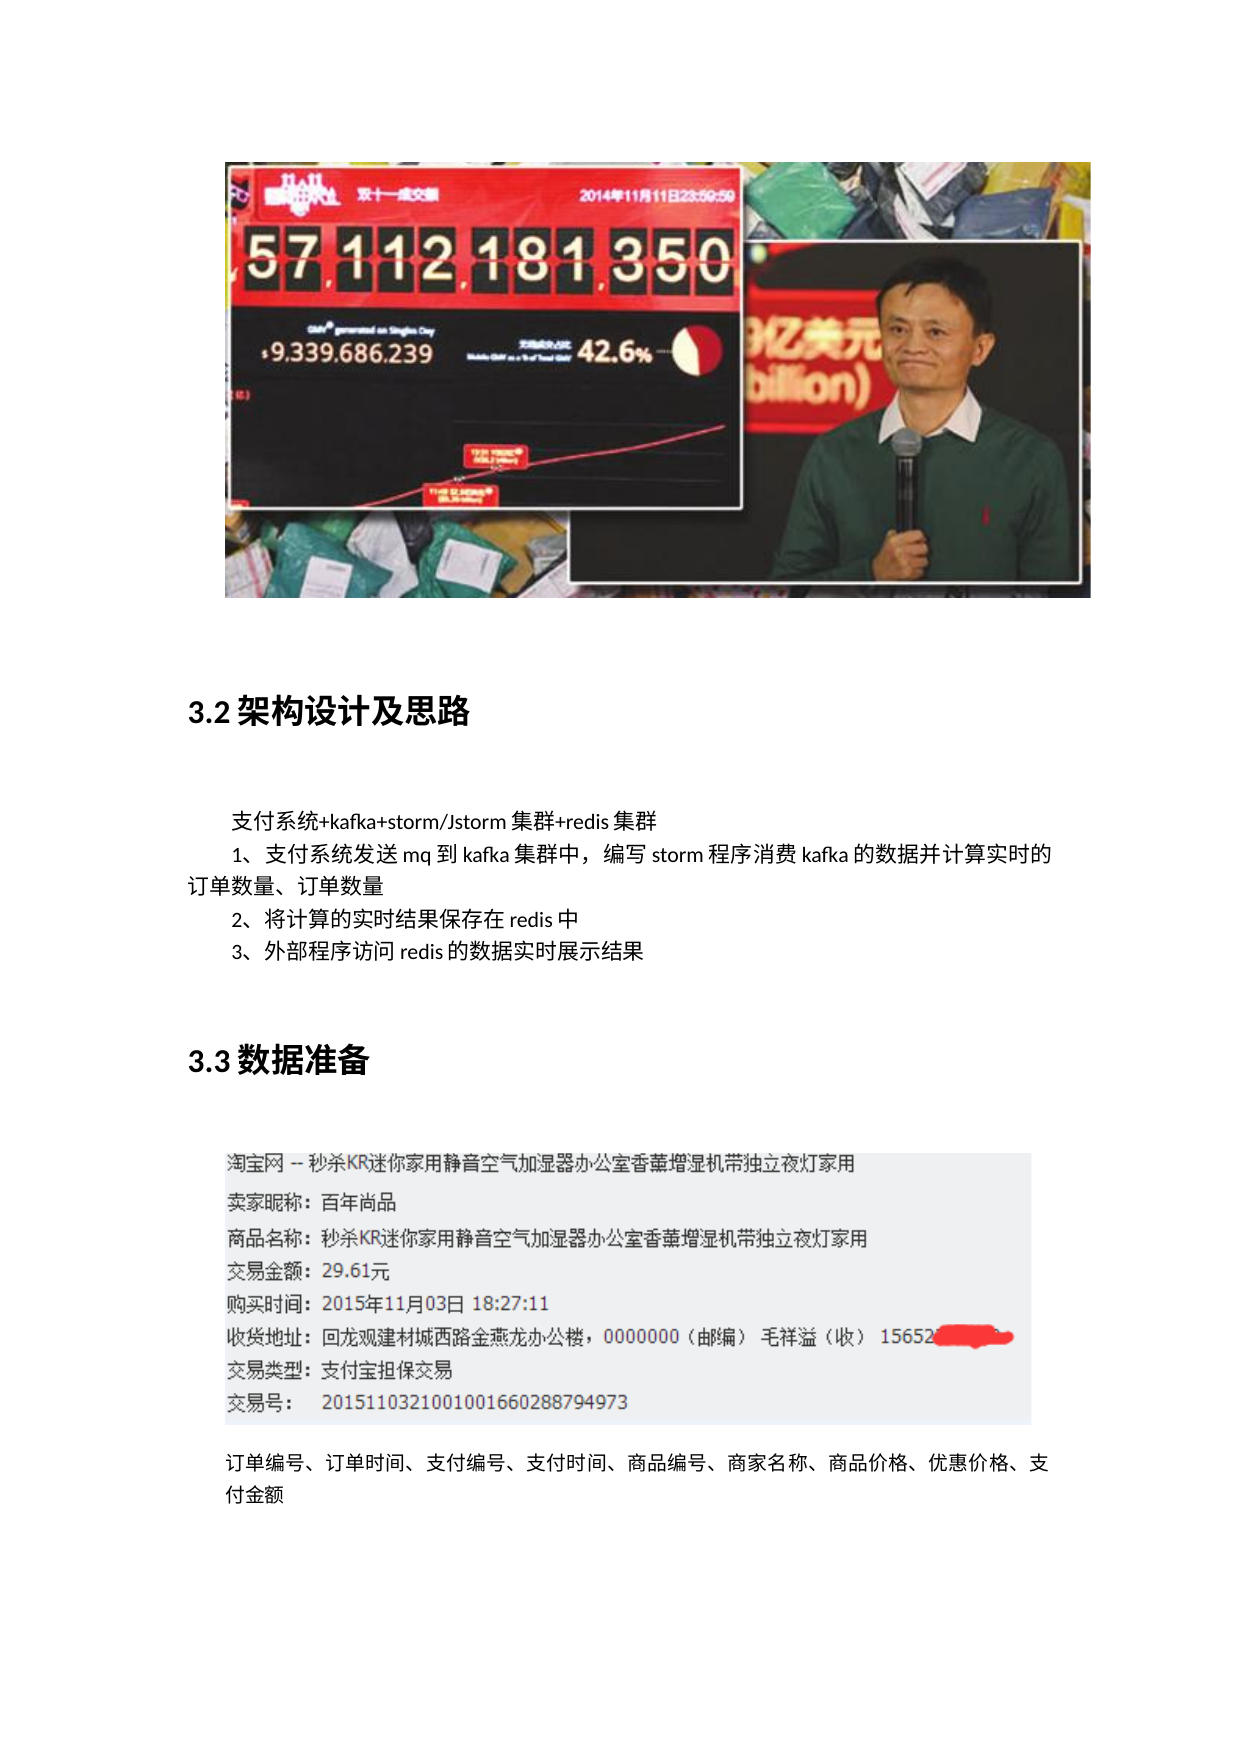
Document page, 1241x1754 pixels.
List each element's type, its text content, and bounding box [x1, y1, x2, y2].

text 3、外部程序访问redis的数据实时展示结果 [187, 934, 1053, 966]
subtitle 3.2 架构设计及思路 [187, 677, 1053, 742]
subtitle 3.3 数据准备 [187, 1026, 1053, 1091]
picture [225, 162, 1091, 598]
text 支付系统+kafka+storm/Jstorm集群+redis集群 [187, 804, 1053, 836]
text 2、将计算的实时结果保存在redis中 [187, 901, 1053, 934]
text 1、支付系统发送mq到kafka集群中，编写storm程序消费kafka的数据并计算实时的订单数量、订单数量 [187, 836, 1053, 901]
picture [225, 1153, 1032, 1425]
text 订单编号、订单时间、支付编号、支付时间、商品编号、商家名称、商品价格、优惠价格、支付金额 [225, 1476, 1053, 1511]
